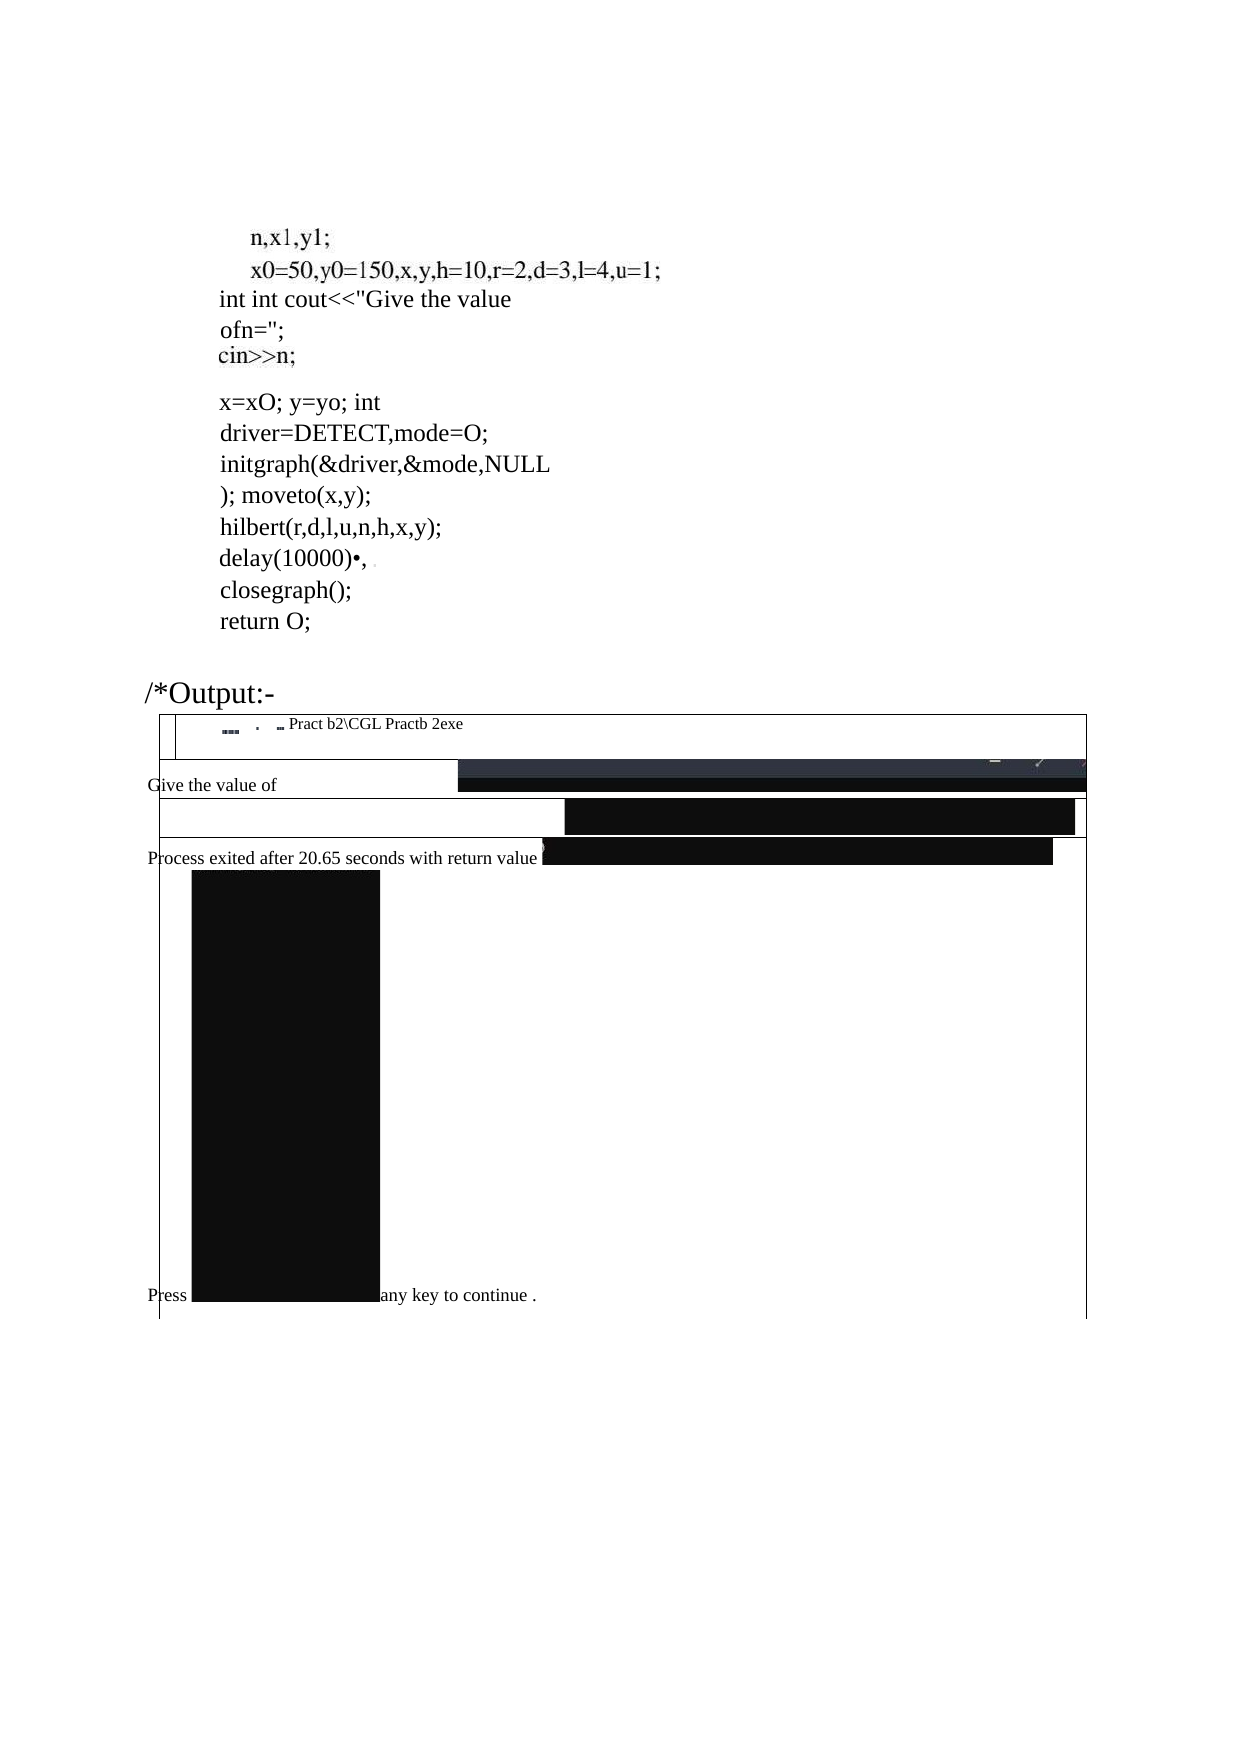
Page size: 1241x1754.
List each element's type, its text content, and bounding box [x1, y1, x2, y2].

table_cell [160, 870, 1086, 1319]
picture [250, 228, 661, 284]
picture [542, 837, 1053, 865]
picture [457, 759, 1086, 792]
table_header [176, 715, 256, 759]
text int int cout<<"Give the value ofn="; [219, 225, 514, 344]
table_header Pract b2\CGL Practb 2exe [256, 715, 1086, 759]
table_header [160, 715, 175, 759]
table_cell [160, 799, 1086, 837]
text delay(10000)•, closegraph(); return O; [219, 543, 405, 635]
text x=xO; y=yo; int driver=DETECT,mode=O; initgraph(&driver,&mode,NULL); moveto(x,y); hilbert(r,d,l,u,n,h,x,y); [219, 387, 555, 541]
picture [218, 346, 295, 368]
picture [564, 798, 1076, 835]
picture [222, 730, 239, 734]
subtitle /*Output:- [144, 674, 1053, 710]
table_cell Give the value of [160, 760, 1086, 798]
table_cell Process exited after 20.65 seconds with return value [160, 838, 1086, 870]
picture [191, 870, 381, 1302]
